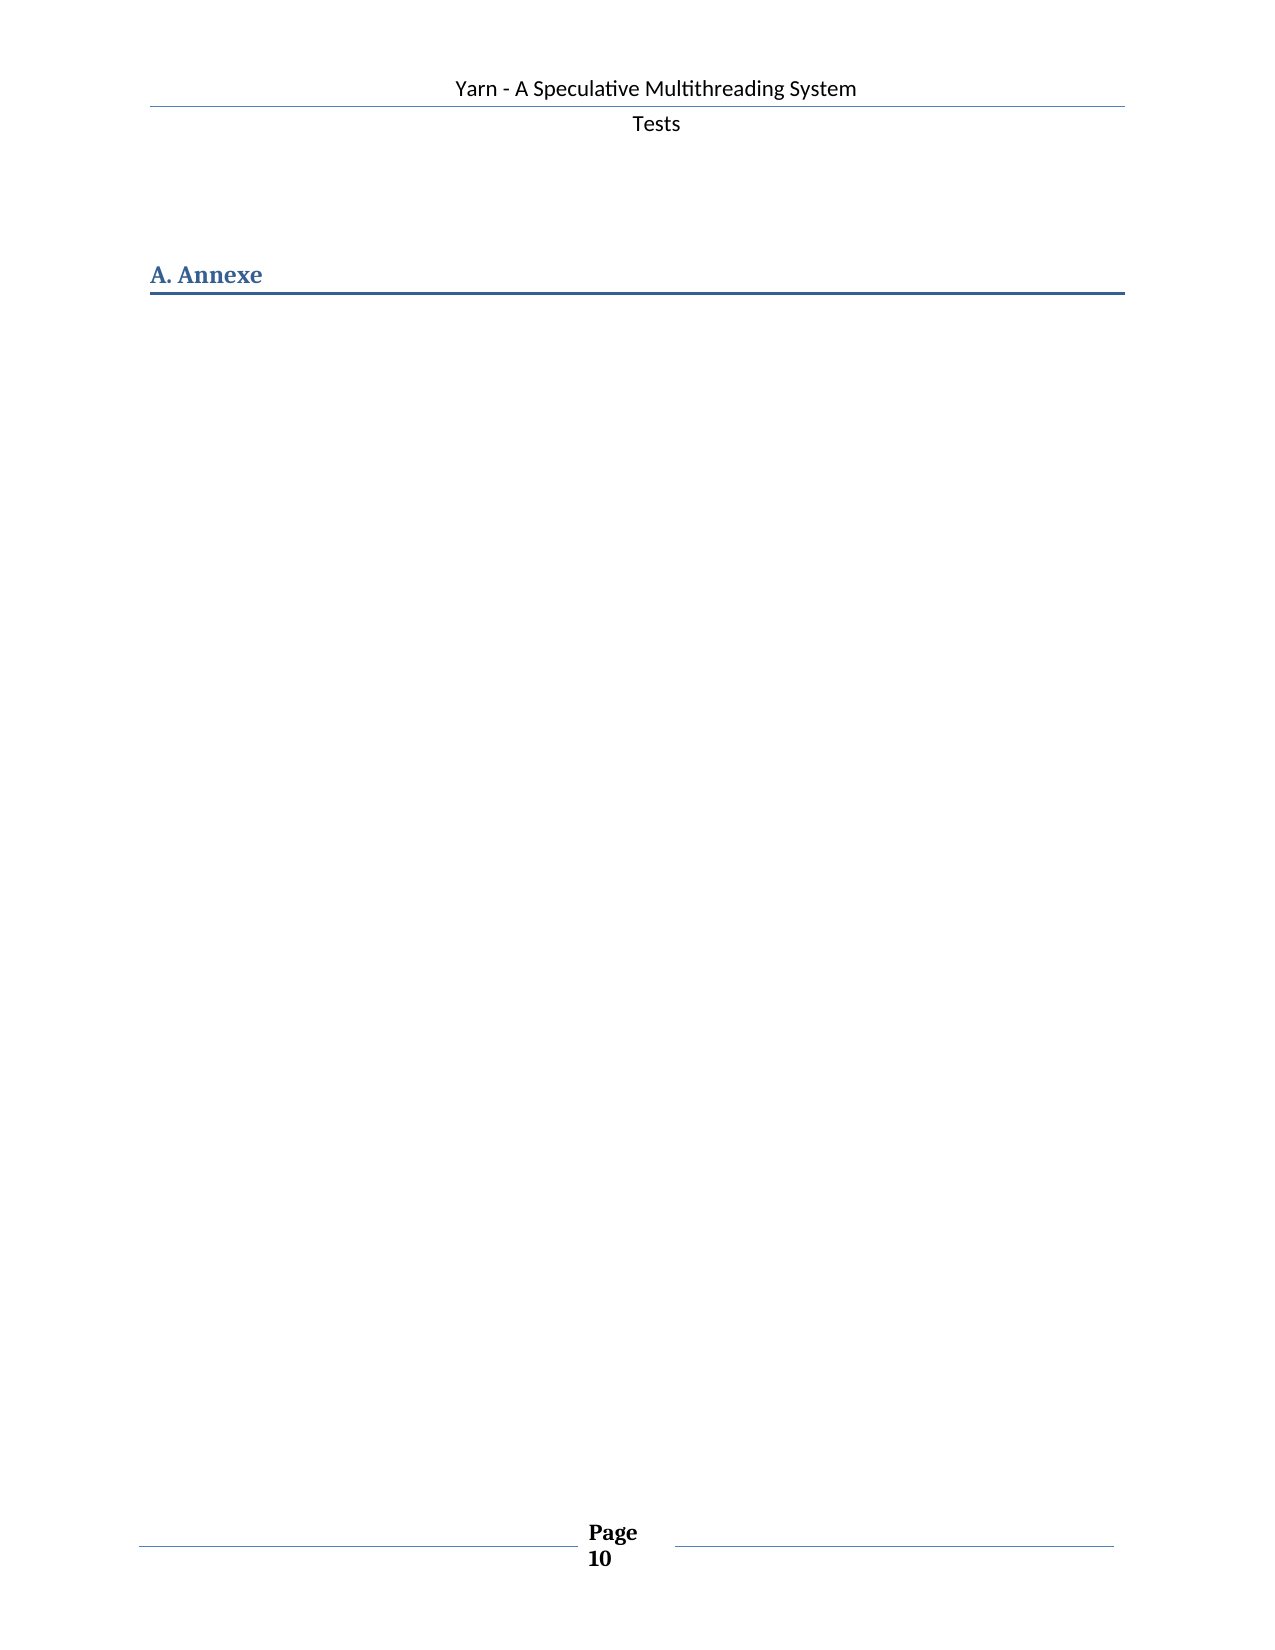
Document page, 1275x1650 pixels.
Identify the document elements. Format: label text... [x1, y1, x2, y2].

subtitle A. Annexe [150, 261, 1125, 292]
